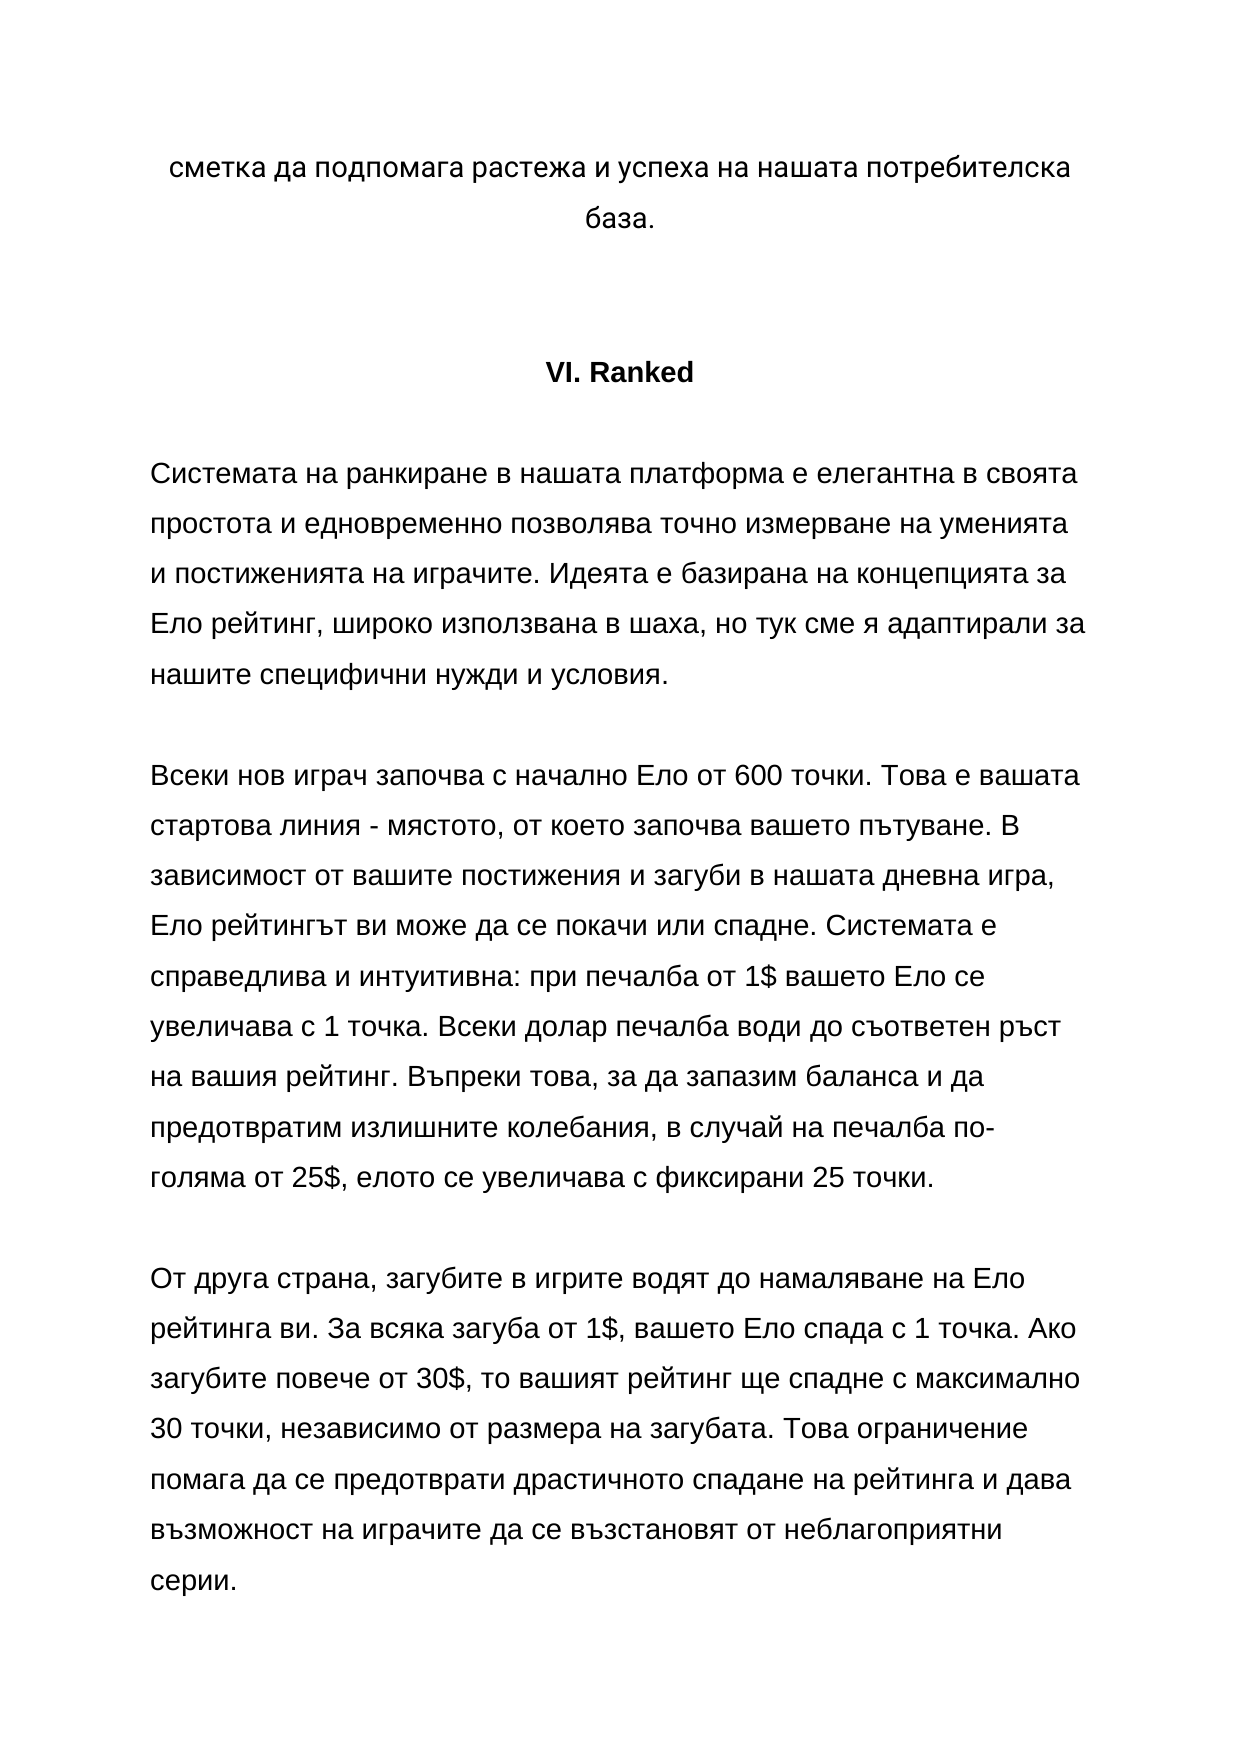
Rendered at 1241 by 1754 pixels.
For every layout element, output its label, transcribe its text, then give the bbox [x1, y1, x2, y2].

text От друга страна, загубите в игрите водят до намаляване на Ело рейтинга ви. За всяка загуба от 1$, вашето Ело спада с 1 точка. Ако загубите повече от 30$, то вашият рейтинг ще спадне с максимално 30 точки, независимо от размера на загубата. Това ограничение помага да се предотврати драстичното спадане на рейтинга и дава възможност на играчите да се възстановят от неблагоприятни серии. [150, 1261, 1090, 1596]
subtitle VI. Ranked [150, 355, 1090, 388]
text Всеки нов играч започва с начално Ело от 600 точки. Това е вашата стартова линия - мястото, от което започва вашето пътуване. В зависимост от вашите постижения и загуби в нашата дневна игра, Ело рейтингът ви може да се покачи или спадне. Системата е справедлива и интуитивна: при печалба от 1$ вашето Ело се увеличава с 1 точка. Всеки долар печалба води до съответен ръст на вашия рейтинг. Въпреки това, за да запазим баланса и да предотвратим излишните колебания, в случай на печалба по-голяма от 25$, елото се увеличава с фиксирани 25 точки. [150, 757, 1090, 1193]
text Системата на ранкиране в нашата платформа е елегантна в своята простота и едновременно позволява точно измерване на уменията и постиженията на играчите. Идеята е базирана на концепцията за Ело рейтинг, широко използвана в шахa, но тук сме я адаптирали за нашите специфични нужди и условия. [150, 456, 1090, 690]
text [150, 150, 1090, 235]
